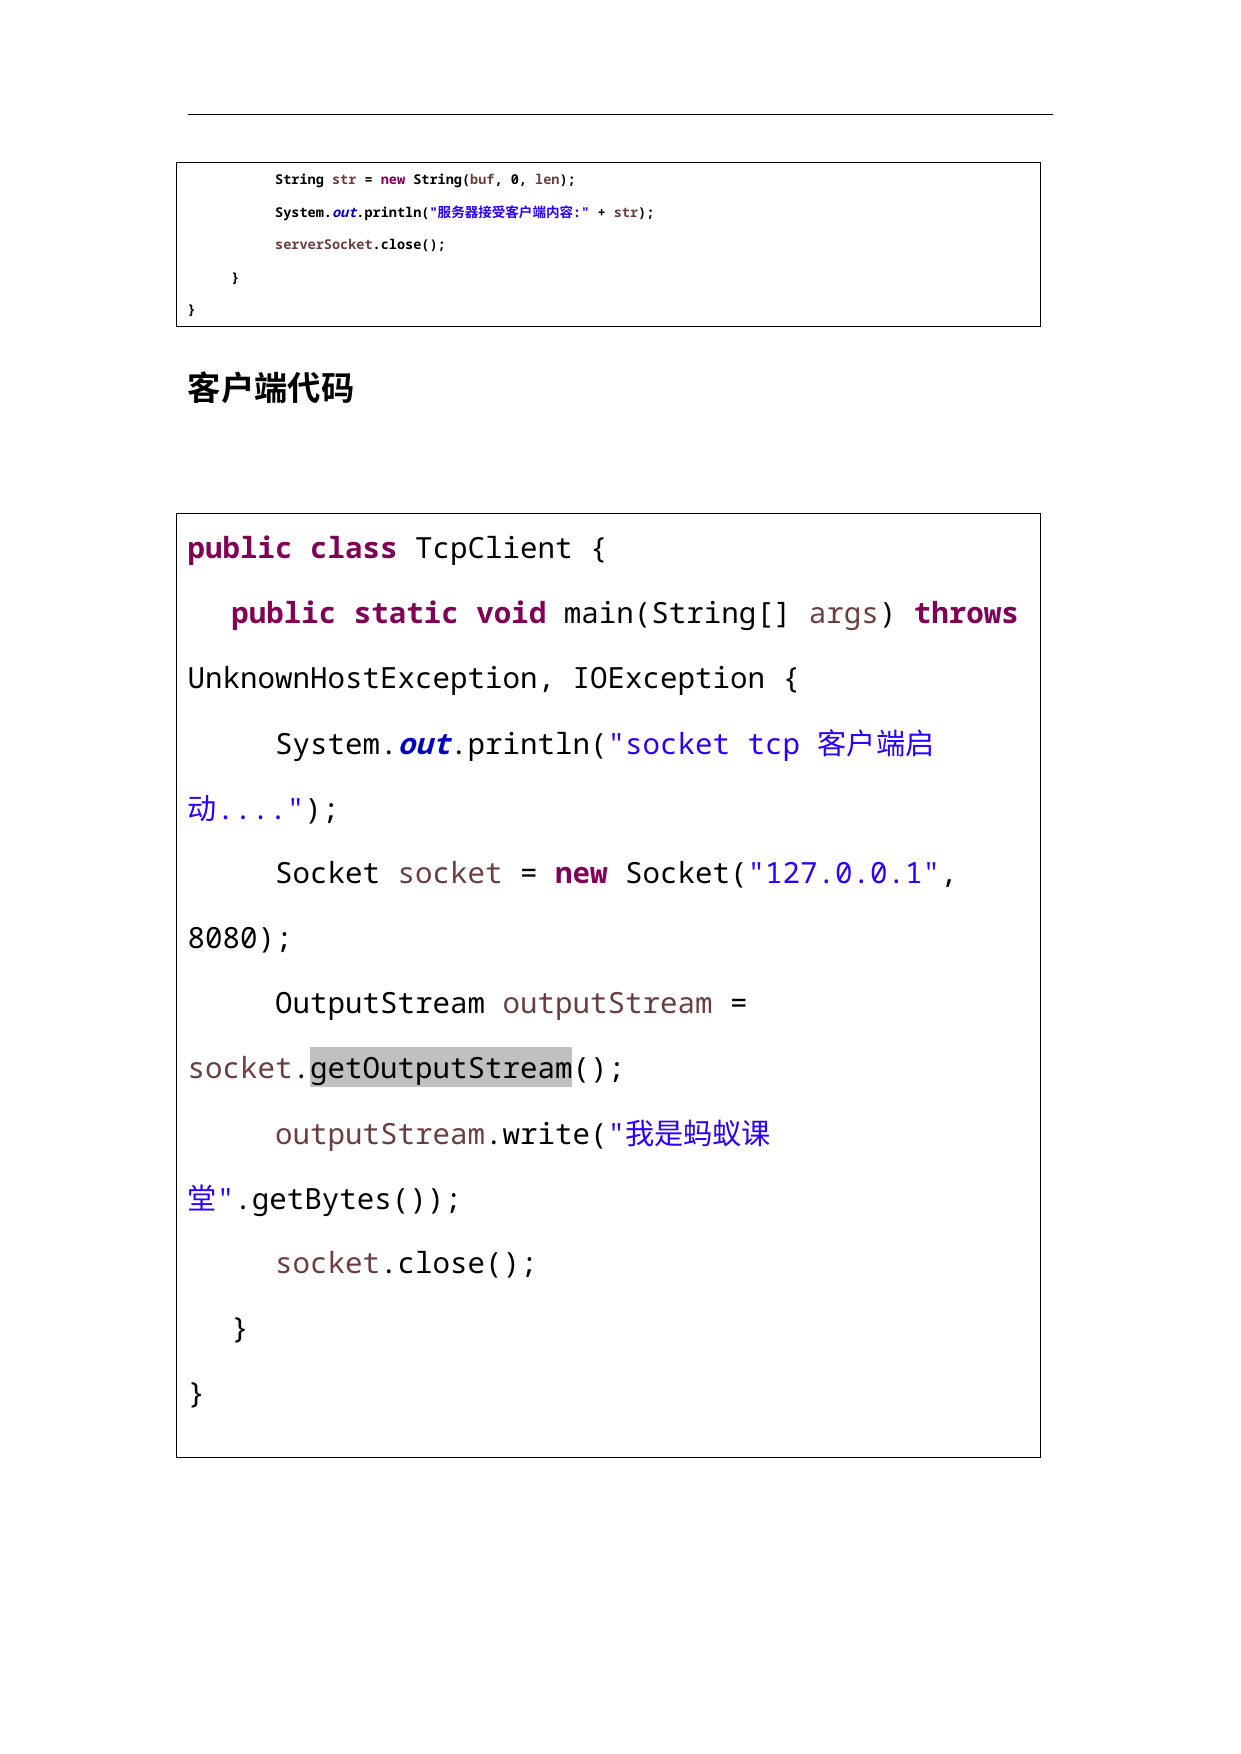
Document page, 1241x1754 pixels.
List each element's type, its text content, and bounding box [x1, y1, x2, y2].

table_header public class TcpClient { public static void main(String[] args) throws UnknownHostException, IOException { System.out.println("socket tcp 客户端启动...."); Socket socket = new Socket("127.0.0.1", 8080); OutputStream outputStream = socket.getOutputStream(); outputStream.write("我是蚂蚁课堂".getBytes()); socket.close(); } } [177, 514, 1040, 1457]
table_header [177, 163, 1040, 326]
subtitle 客户端代码 [187, 354, 1053, 419]
